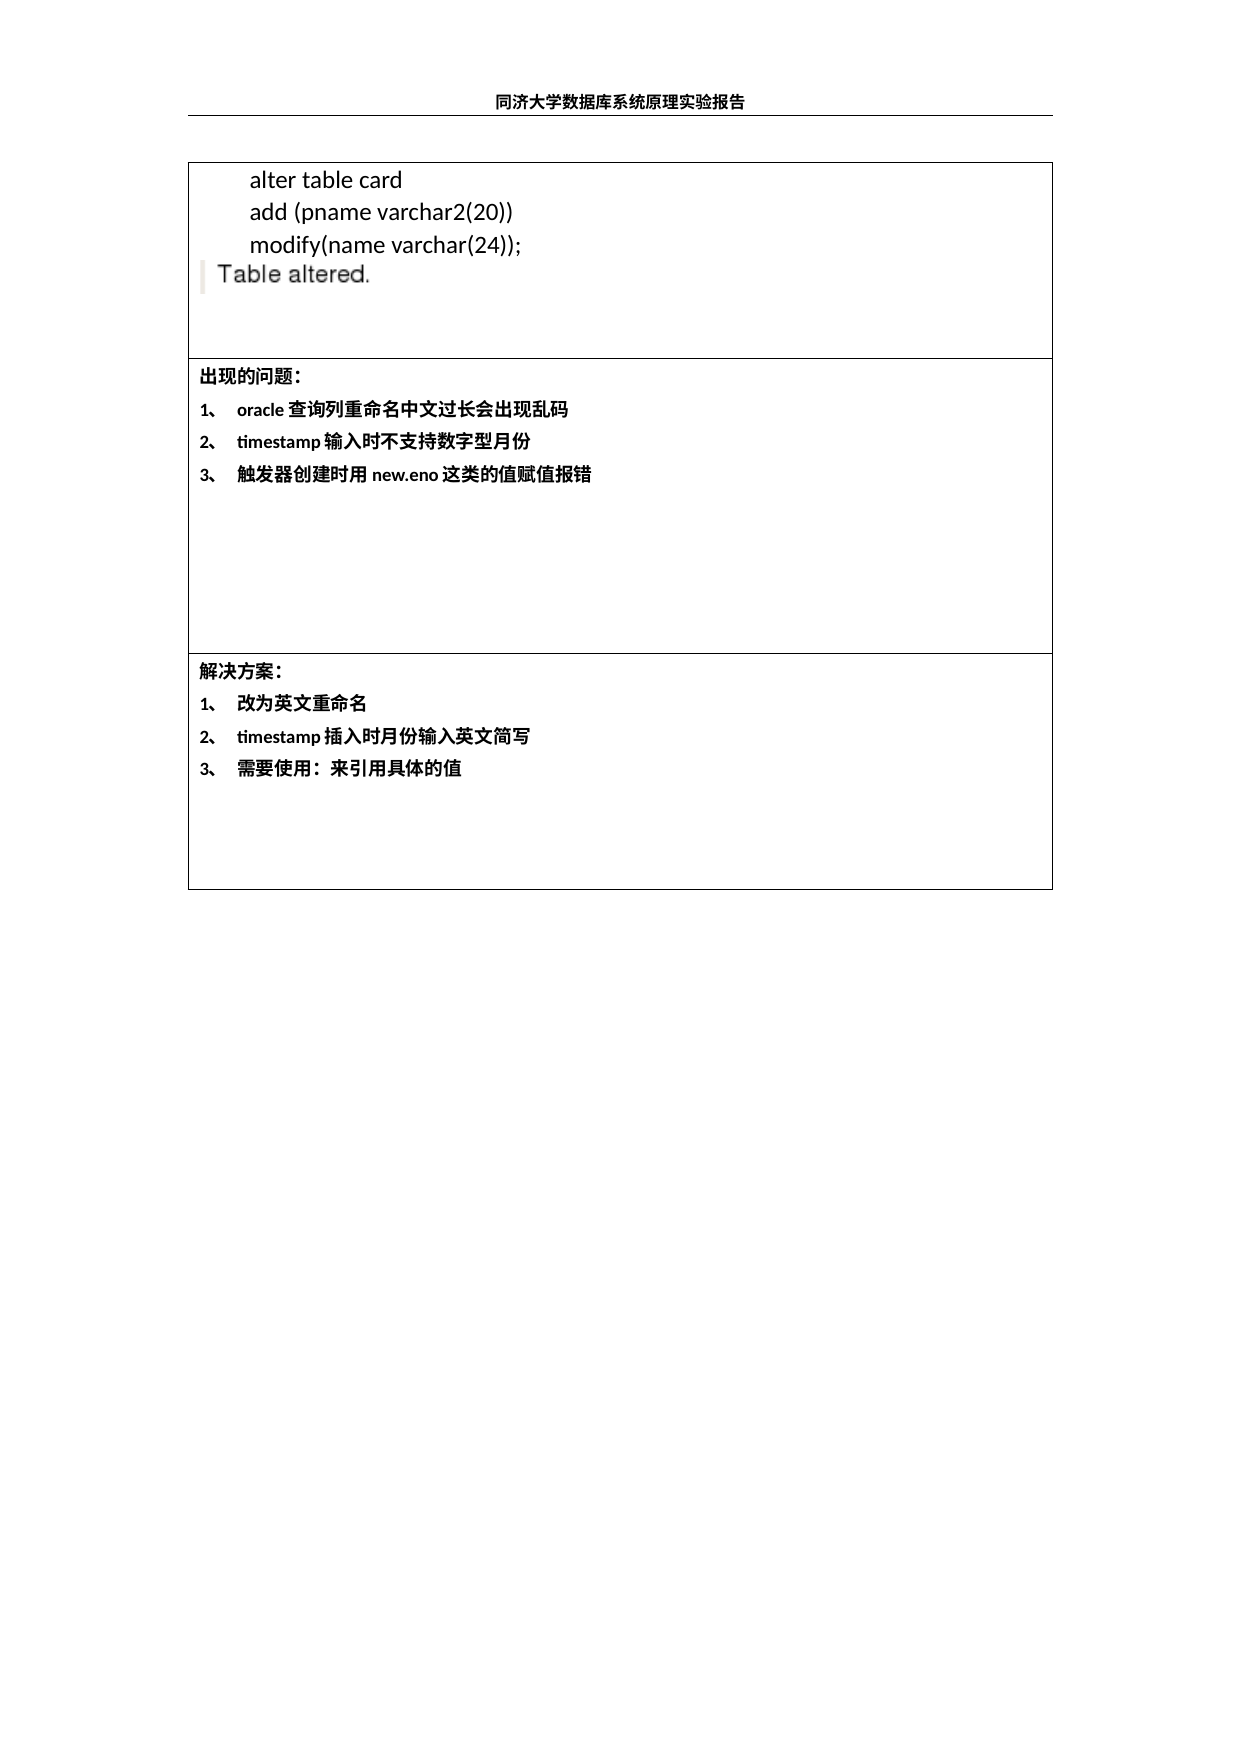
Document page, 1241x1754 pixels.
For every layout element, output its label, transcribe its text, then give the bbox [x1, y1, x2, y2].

table_cell 解决方案： 改为英文重命名 timestamp插入时月份输入英文简写 需要使用：来引用具体的值 [189, 654, 1052, 888]
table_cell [189, 163, 1052, 358]
table_cell 出现的问题： oracle查询列重命名中文过长会出现乱码 timestamp输入时不支持数字型月份 触发器创建时用new.eno这类的值赋值报错 [189, 359, 1052, 653]
picture [199, 260, 406, 294]
